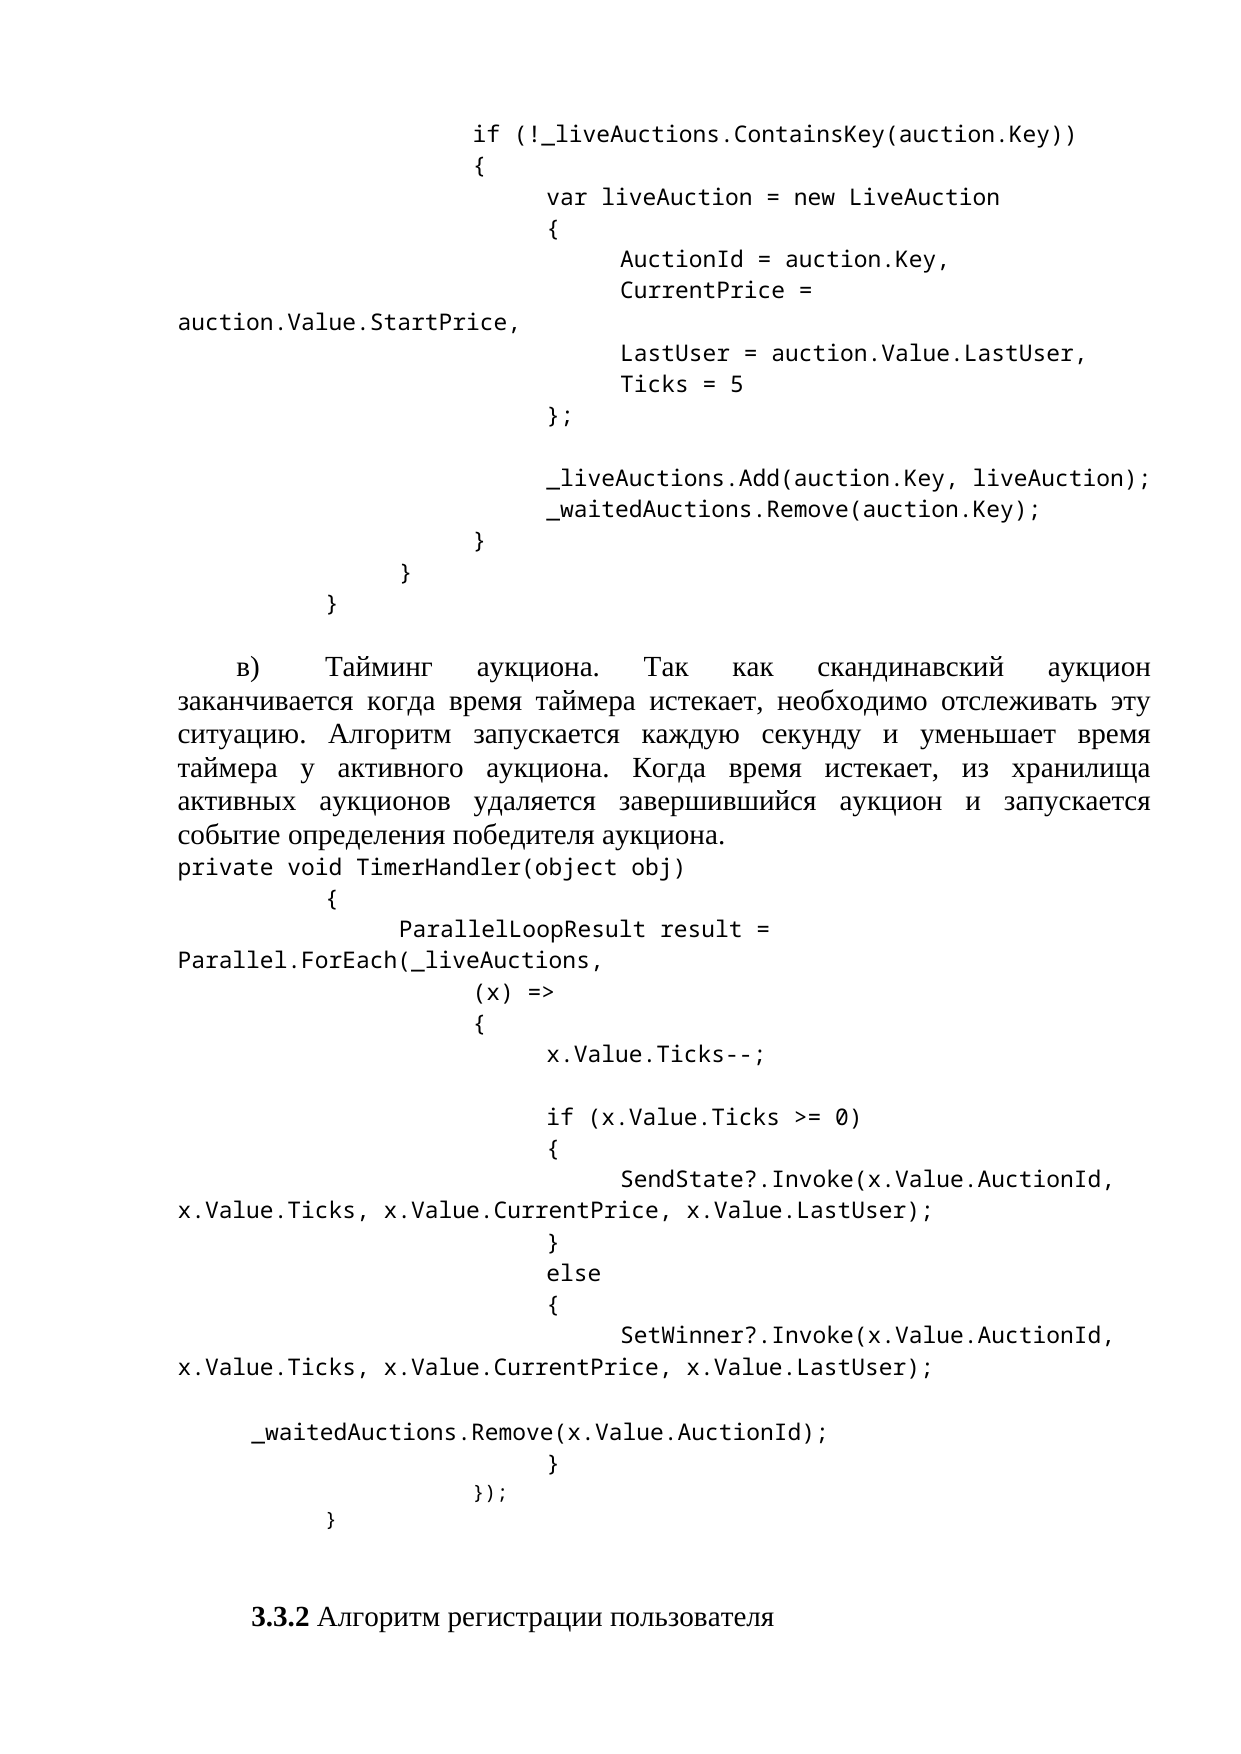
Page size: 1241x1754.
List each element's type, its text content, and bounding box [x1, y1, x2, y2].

text { [177, 882, 1152, 913]
text Ticks = 5 [177, 368, 1152, 399]
text (x) => [177, 976, 1152, 1007]
text { [177, 149, 1152, 181]
text LastUser = auction.Value.LastUser, [177, 337, 1152, 368]
text AuctionId = auction.Key, [177, 243, 1152, 274]
text if (!_liveAuctions.ContainsKey(auction.Key)) [177, 118, 1152, 149]
text private void TimerHandler(object obj) [177, 851, 1152, 882]
text x.Value.Ticks--; [177, 1038, 1152, 1069]
text } [177, 556, 1152, 587]
text } [177, 587, 1152, 618]
text SetWinner?.Invoke(x.Value.AuctionId, x.Value.Ticks, x.Value.CurrentPrice, x.Value.LastUser); [177, 1319, 1152, 1382]
text } [177, 1226, 1152, 1257]
text }; [177, 399, 1152, 431]
text ParallelLoopResult result = Parallel.ForEach(_liveAuctions, [177, 913, 1152, 976]
text _waitedAuctions.Remove(x.Value.AuctionId); [177, 1382, 1152, 1447]
text } [177, 1505, 1152, 1532]
text } [177, 1447, 1152, 1478]
text } [177, 524, 1152, 556]
text else [177, 1257, 1152, 1288]
text _waitedAuctions.Remove(auction.Key); [177, 493, 1152, 524]
text if (x.Value.Ticks >= 0) [177, 1101, 1152, 1132]
text _liveAuctions.Add(auction.Key, liveAuction); [177, 462, 1152, 493]
text { [177, 212, 1152, 243]
text { [177, 1007, 1152, 1038]
text }); [177, 1478, 1152, 1505]
text SendState?.Invoke(x.Value.AuctionId, x.Value.Ticks, x.Value.CurrentPrice, x.Value.LastUser); [177, 1163, 1152, 1226]
text в) Тайминг аукциона. Так как скандинавский аукцион заканчивается когда время таймера истекает, необходимо отслеживать эту ситуацию. Алгоритм запускается каждую секунду и уменьшает время таймера у активного аукциона. Когда время истекает, из хранилища активных аукционов удаляется завершившийся аукцион и запускается событие определения победителя аукциона. [177, 649, 1152, 851]
text 3.3.2 Алгоритм регистрации пользователя [177, 1599, 1152, 1632]
text var liveAuction = new LiveAuction [177, 181, 1152, 212]
text CurrentPrice = auction.Value.StartPrice, [177, 274, 1152, 337]
text { [177, 1288, 1152, 1319]
text { [177, 1132, 1152, 1163]
